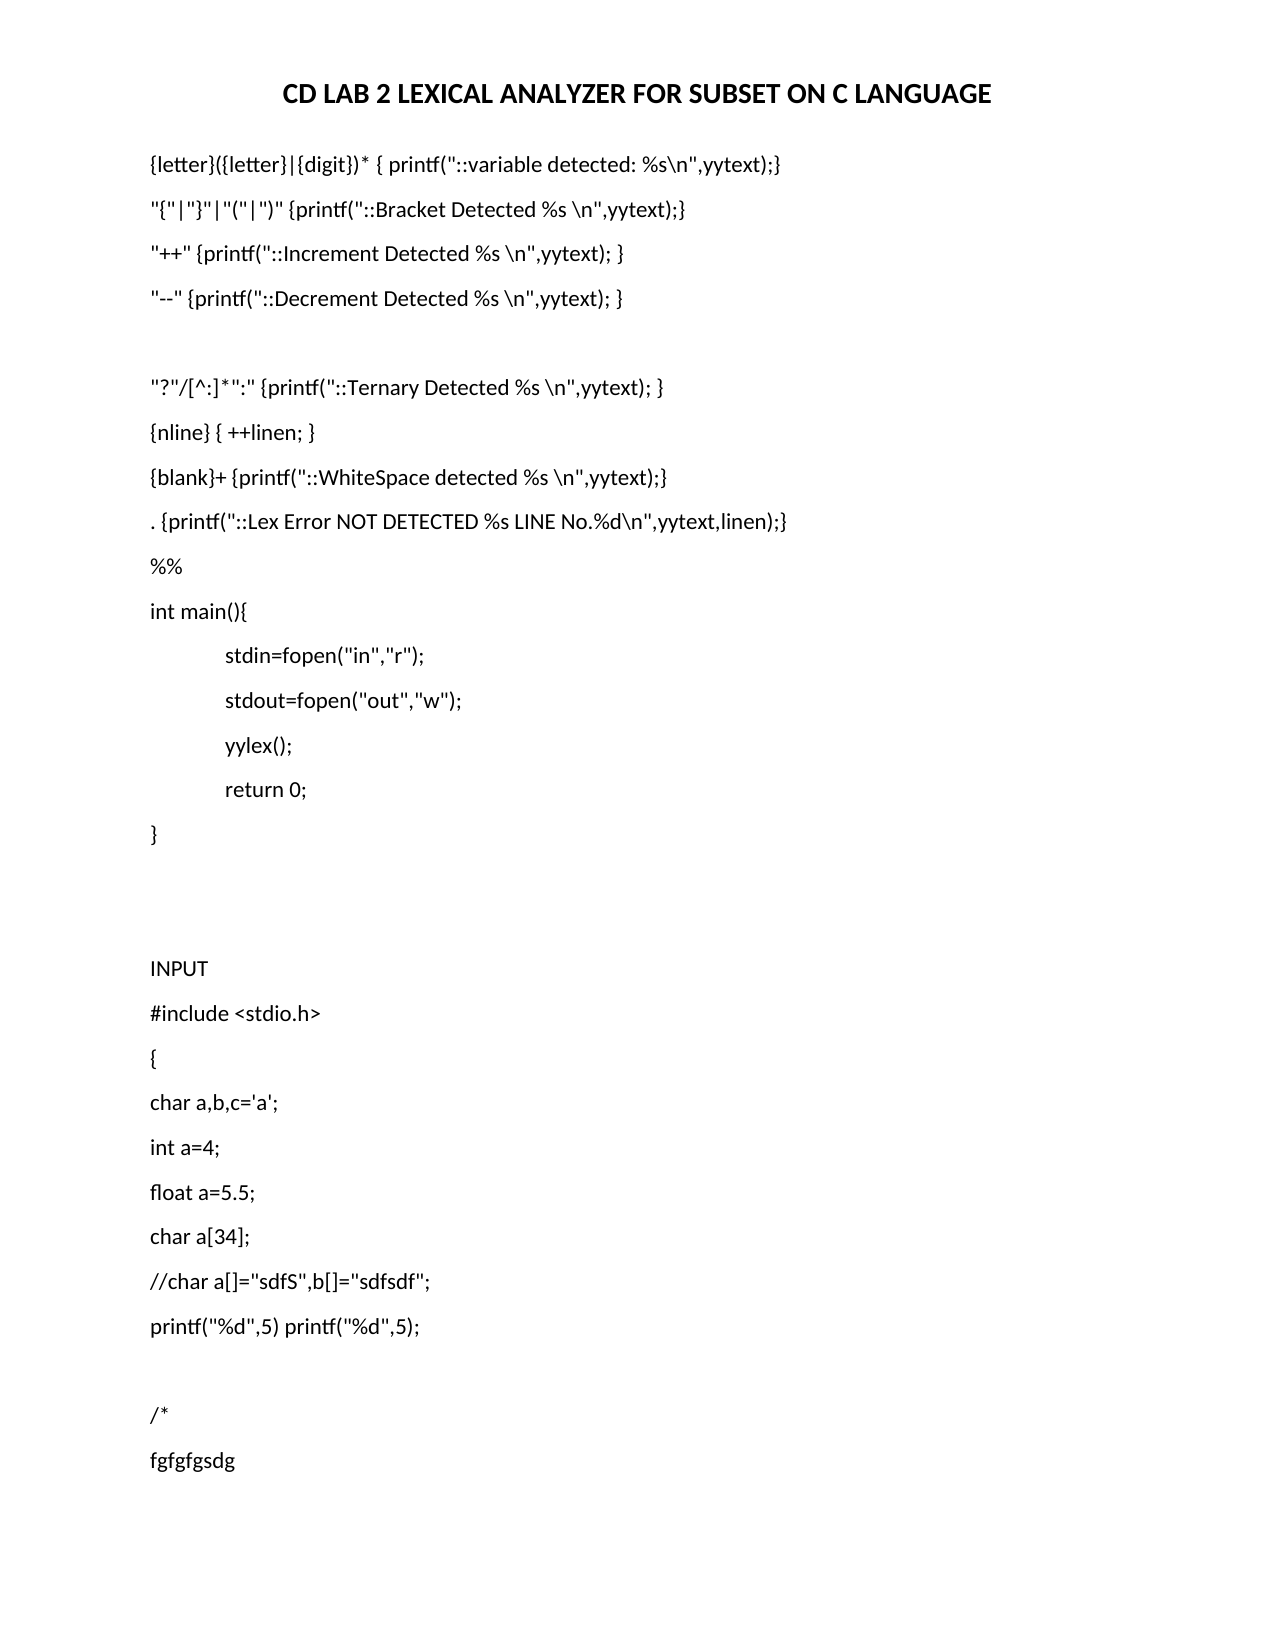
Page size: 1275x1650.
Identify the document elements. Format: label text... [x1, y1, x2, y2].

text #include <stdio.h> [150, 999, 1125, 1027]
text char a,b,c='a'; [150, 1088, 1125, 1116]
text . {printf("::Lex Error NOT DETECTED %s LINE No.%d\n",yytext,linen);} [150, 507, 1125, 536]
text char a[34]; [150, 1222, 1125, 1251]
text } [150, 820, 1125, 848]
text "?"/[^:]*":" {printf("::Ternary Detected %s \n",yytext); } [150, 373, 1125, 401]
text //char a[]="sdfS",b[]="sdfsdf"; [150, 1267, 1125, 1295]
text float a=5.5; [150, 1178, 1125, 1206]
text stdin=fopen("in","r"); [150, 642, 1125, 669]
text int a=4; [150, 1133, 1125, 1161]
text {nline} { ++linen; } [150, 418, 1125, 446]
text {letter}({letter}|{digit})* { printf("::variable detected: %s\n",yytext);} [150, 150, 1125, 178]
text "{"|"}"|"("|")" {printf("::Bracket Detected %s \n",yytext);} [150, 195, 1125, 223]
text stdout=fopen("out","w"); [150, 686, 1125, 714]
text return 0; [150, 776, 1125, 804]
text printf("%d",5) printf("%d",5); [150, 1312, 1125, 1340]
text "++" {printf("::Increment Detected %s \n",yytext); } [150, 239, 1125, 267]
text { [150, 1044, 1125, 1072]
text /* [150, 1401, 1125, 1429]
text %% [150, 552, 1125, 580]
text yylex(); [150, 731, 1125, 759]
text INPUT [150, 954, 1125, 982]
text int main(){ [150, 597, 1125, 625]
text "--" {printf("::Decrement Detected %s \n",yytext); } [150, 284, 1125, 312]
text fgfgfgsdg [150, 1446, 1125, 1474]
text {blank}+ {printf("::WhiteSpace detected %s \n",yytext);} [150, 463, 1125, 491]
